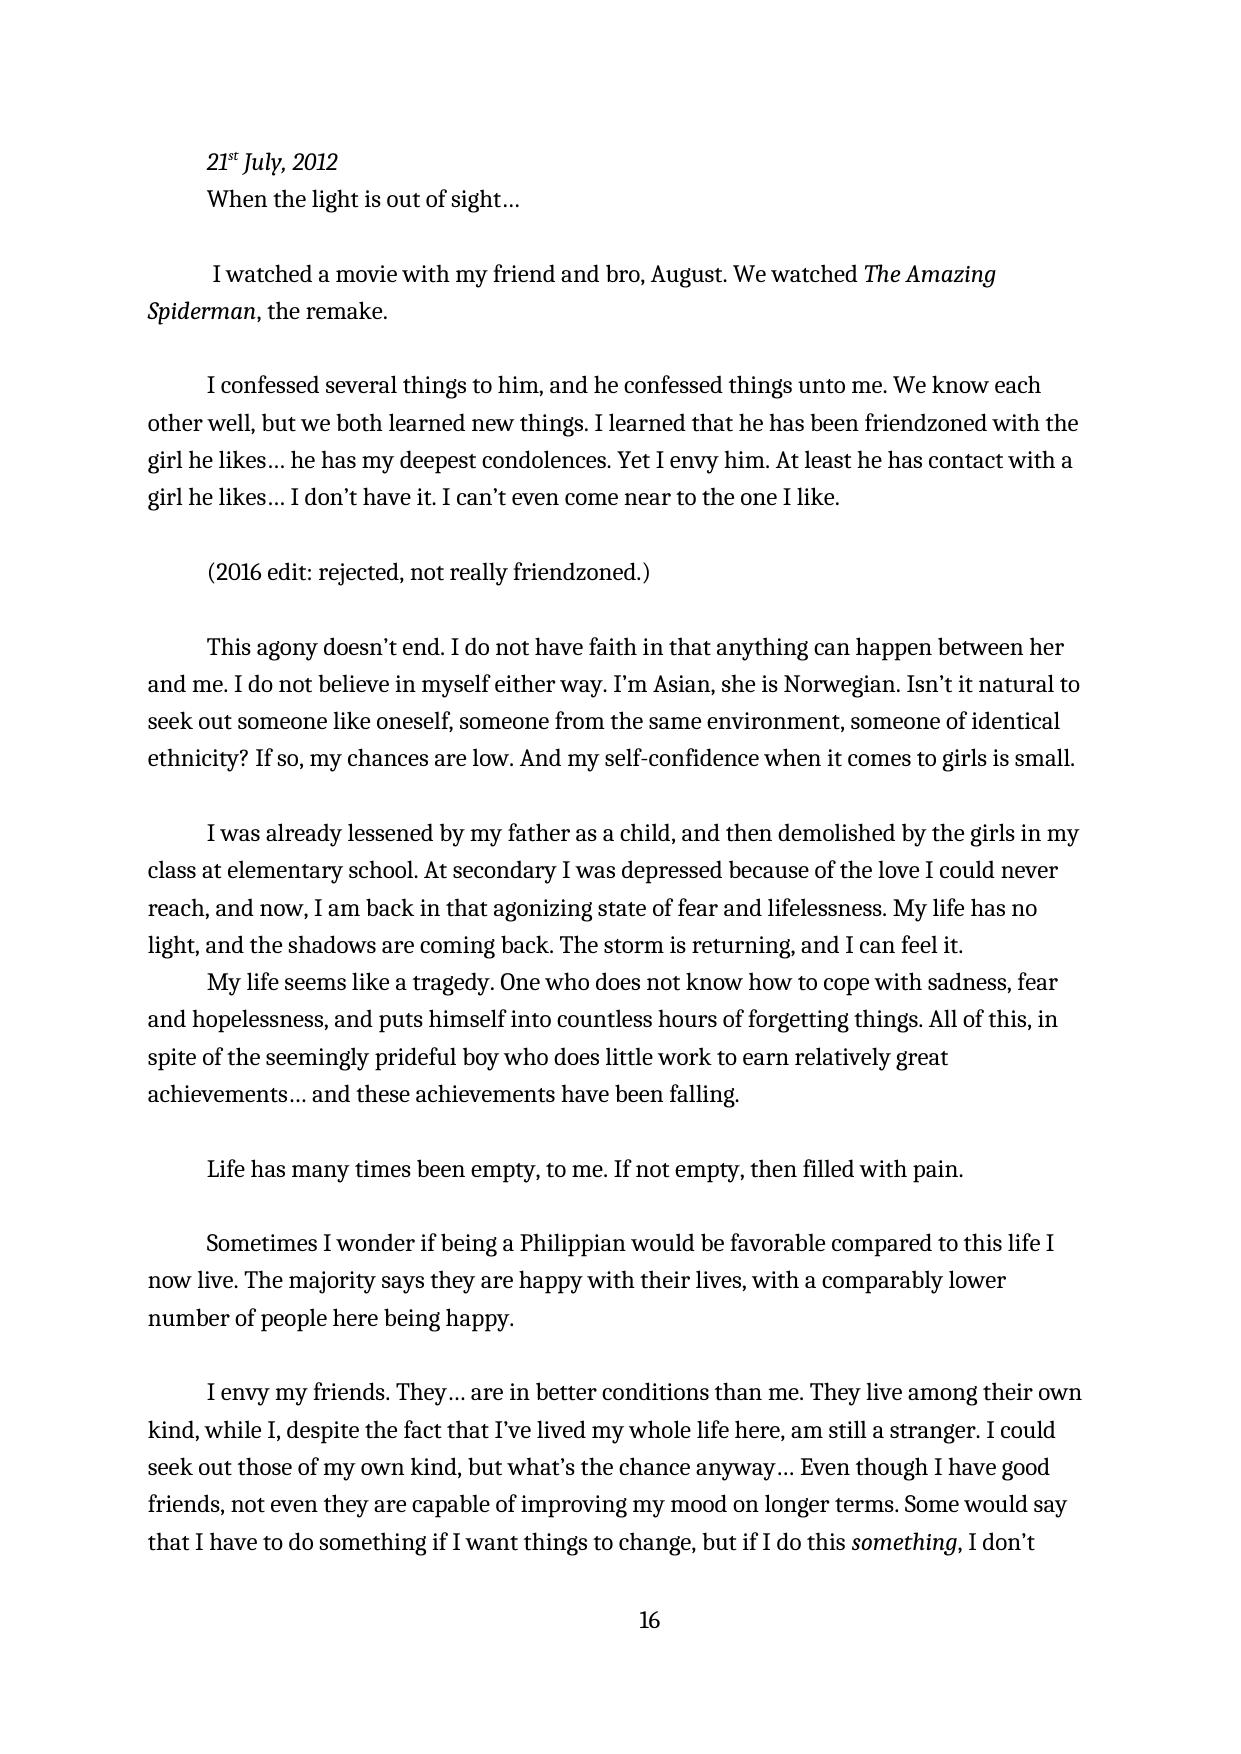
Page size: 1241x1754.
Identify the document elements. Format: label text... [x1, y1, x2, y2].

text Life has many times been empty, to me. If not empty, then filled with pain. [148, 1154, 1093, 1183]
text When the light is out of sight… [148, 185, 1093, 214]
text (2016 edit: rejected, not really friendzoned.) [148, 558, 1093, 587]
text This agony doesn’t end. I do not have faith in that anything can happen between her and me. I do not believe in myself either way. I’m Asian, she is Norwegian. Isn’t it natural to seek out someone like oneself, someone from the same environment, someone of identical ethnicity? If so, my chances are low. And my self-confidence when it comes to girls is small. [148, 632, 1093, 773]
text I watched a movie with my friend and bro, August. We watched The Amazing Spiderman, the remake. [148, 259, 1093, 326]
text My life seems like a tragedy. One who does not know how to cope with sadness, fear and hopelessness, and puts himself into countless hours of forgetting things. All of this, in spite of the seemingly prideful boy who does little work to earn relatively great achievements… and these achievements have been falling. [148, 968, 1093, 1109]
text I confessed several things to him, and he confessed things unto me. We know each other well, but we both learned new things. I learned that he has been friendzoned with the girl he likes… he has my deepest condolences. Yet I envy him. At least he has contact with a girl he likes… I don’t have it. I can’t even come near to the one I like. [148, 371, 1093, 512]
text Sometimes I wonder if being a Philippian would be favorable compared to this life I now live. The majority says they are happy with their lives, with a comparably lower number of people here being happy. [148, 1229, 1093, 1332]
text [148, 1378, 1093, 1556]
text 21st July, 2012 [148, 148, 1093, 176]
text I was already lessened by my father as a child, and then demolished by the girls in my class at elementary school. At secondary I was depressed because of the love I could never reach, and now, I am back in that agonizing state of fear and lifelessness. My life has no light, and the shadows are coming back. The storm is returning, and I can feel it. [148, 819, 1093, 959]
